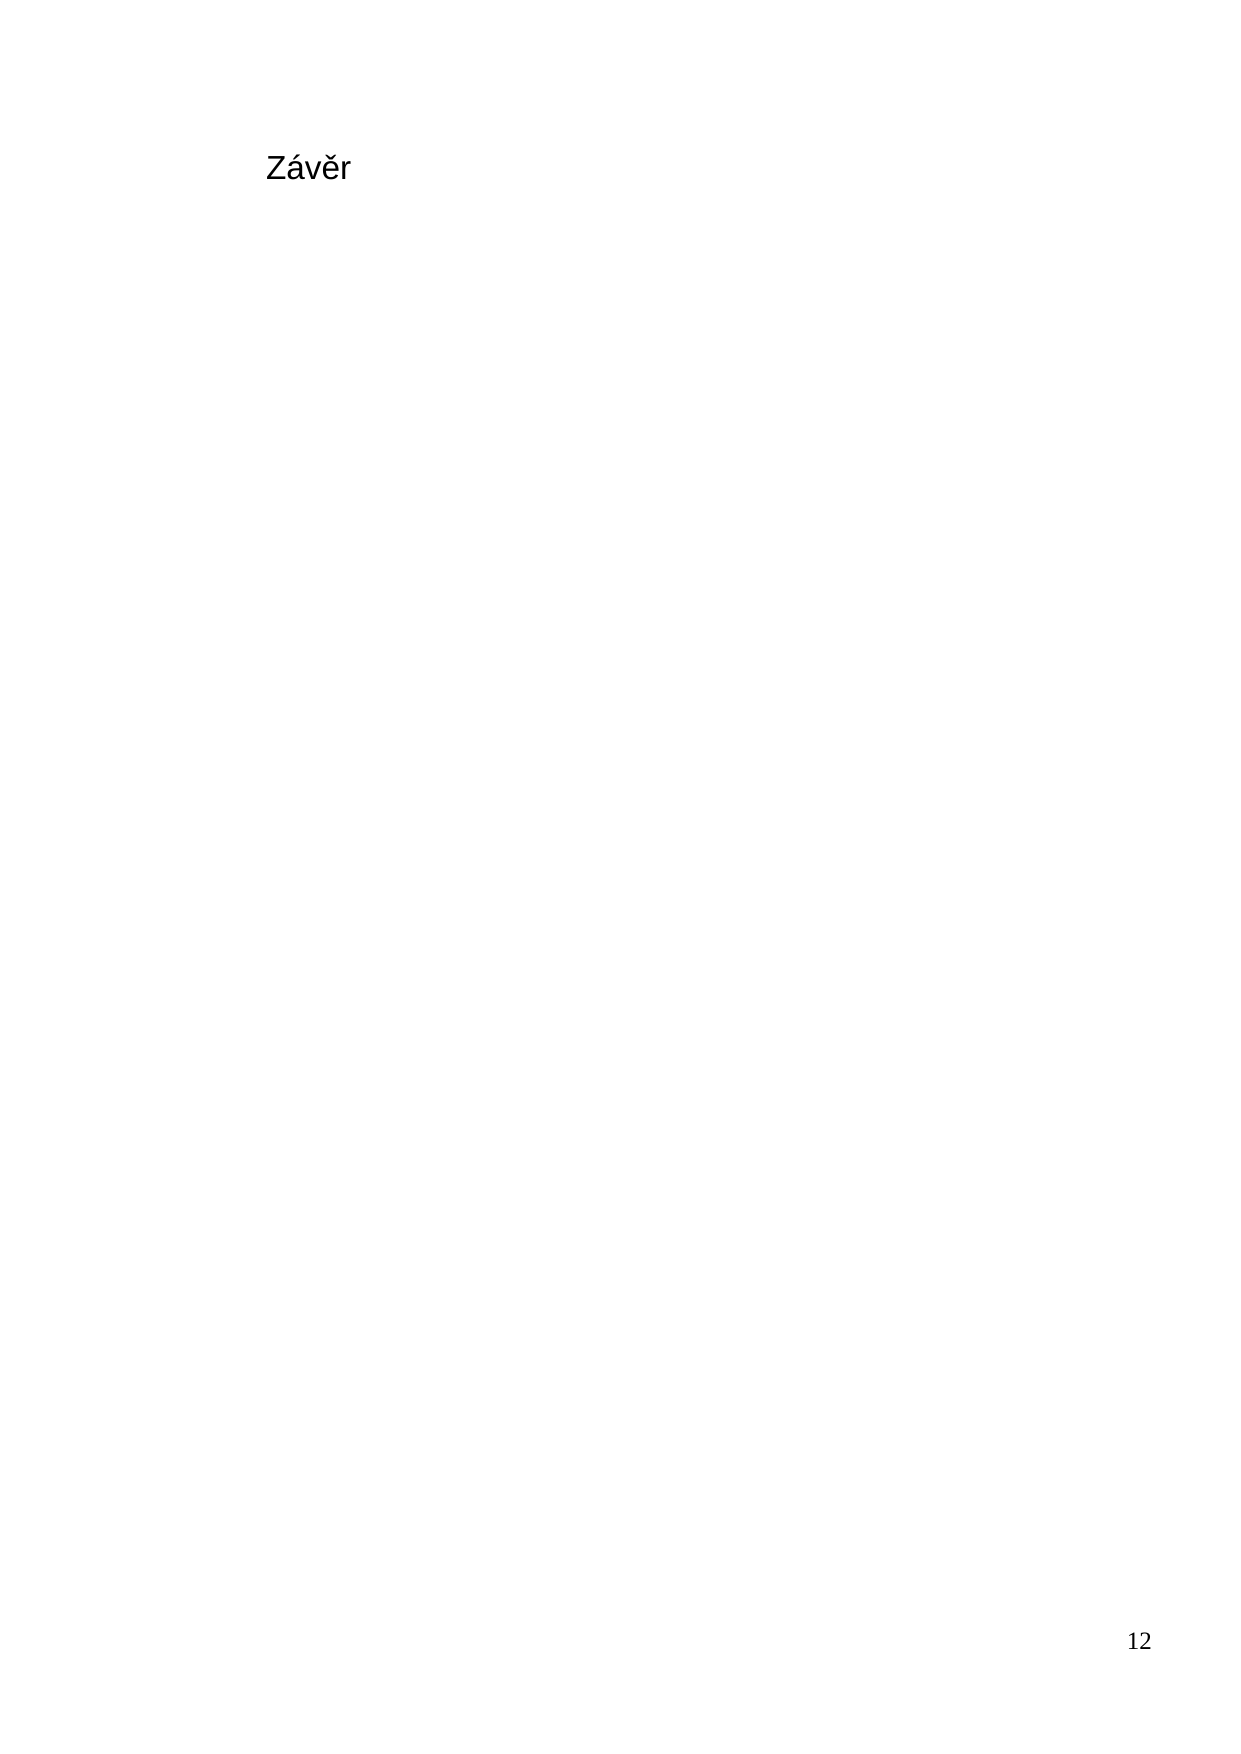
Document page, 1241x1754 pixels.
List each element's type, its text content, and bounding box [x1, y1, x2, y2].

text Závěr [266, 148, 1152, 186]
